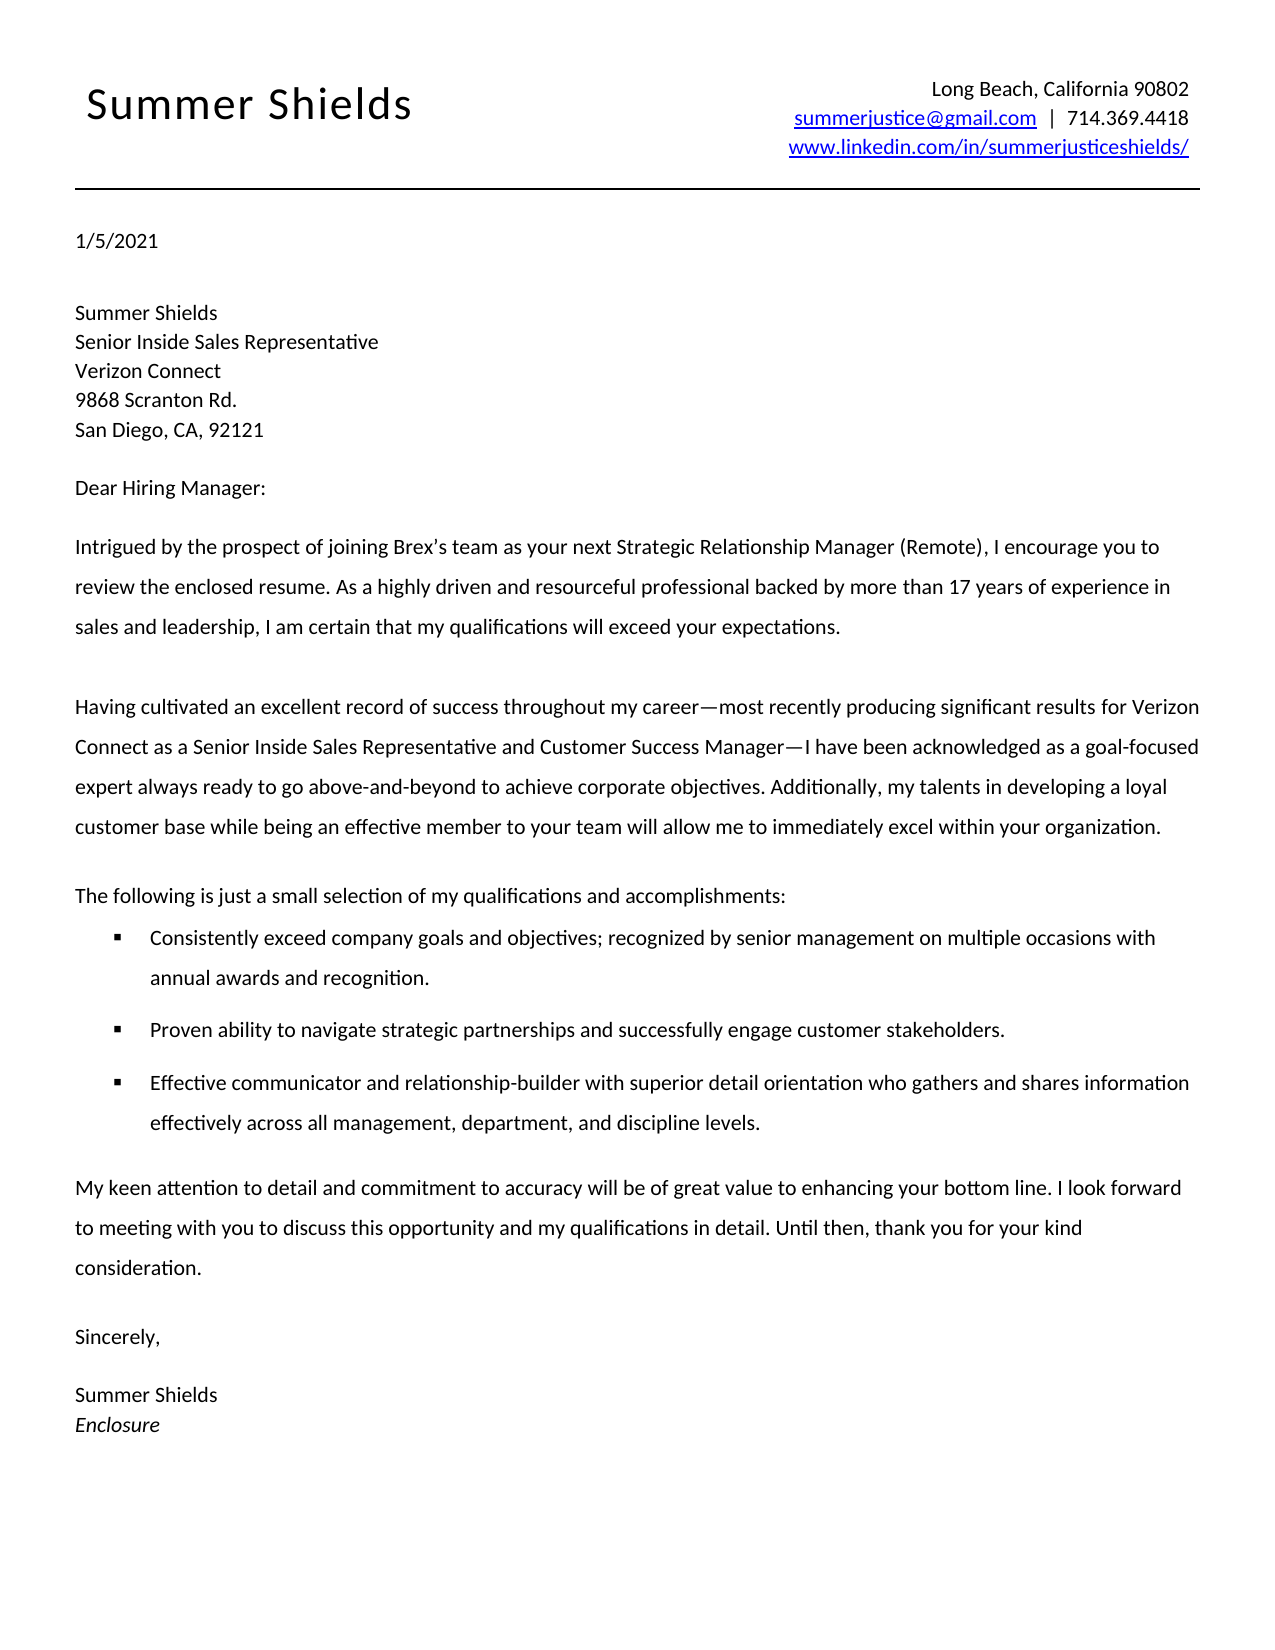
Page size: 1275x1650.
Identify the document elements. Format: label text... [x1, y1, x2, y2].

text Summer Shields [75, 299, 1200, 325]
text Summer Shields [75, 1382, 1200, 1408]
text Having cultivated an excellent record of success throughout my career—most recently producing significant results for Verizon Connect as a Senior Inside Sales Representative and Customer Success Manager—I have been acknowledged as a goal-focused expert always ready to go above-and-beyond to achieve corporate objectives. Additionally, my talents in developing a loyal customer base while being an effective member to your team will allow me to immediately excel within your organization. [75, 693, 1200, 839]
text 1/5/2021 [75, 190, 1200, 254]
table_header Long Beach, California 90802 summerjustice@gmail.com | 714.369.4418 www.linkedin.com/in/summerjusticeshields/ [638, 75, 1200, 163]
text 9868 Scranton Rd. [75, 386, 1200, 413]
table_header Summer Shields [75, 75, 637, 163]
text Sincerely, [75, 1323, 1200, 1350]
text The following is just a small selection of my qualifications and accomplishments: [75, 882, 1200, 909]
text Intrigued by the prospect of joining Brex’s team as your next Strategic Relationship Manager (Remote), I encourage you to review the enclosed resume. As a highly driven and resourceful professional backed by more than 17 years of experience in sales and leadership, I am certain that my qualifications will exceed your expectations. [75, 533, 1200, 639]
text Dear Hiring Manager: [75, 474, 1200, 501]
list Consistently exceed company goals and objectives; recognized by senior management on multiple occasions with annual awards and recognition. [112, 924, 1200, 991]
text San Diego, CA, 92121 [75, 416, 1200, 442]
text My keen attention to detail and commitment to accuracy will be of great value to enhancing your bottom line. I look forward to meeting with you to discuss this opportunity and my qualifications in detail. Until then, thank you for your kind consideration. [75, 1174, 1200, 1281]
text Verizon Connect [75, 357, 1200, 384]
list Proven ability to navigate strategic partnerships and successfully engage customer stakeholders. [112, 1016, 1200, 1043]
text Enclosure [75, 1411, 1200, 1438]
text Senior Inside Sales Representative [75, 328, 1200, 354]
list Effective communicator and relationship-builder with superior detail orientation who gathers and shares information effectively across all management, department, and discipline levels. [112, 1069, 1200, 1136]
